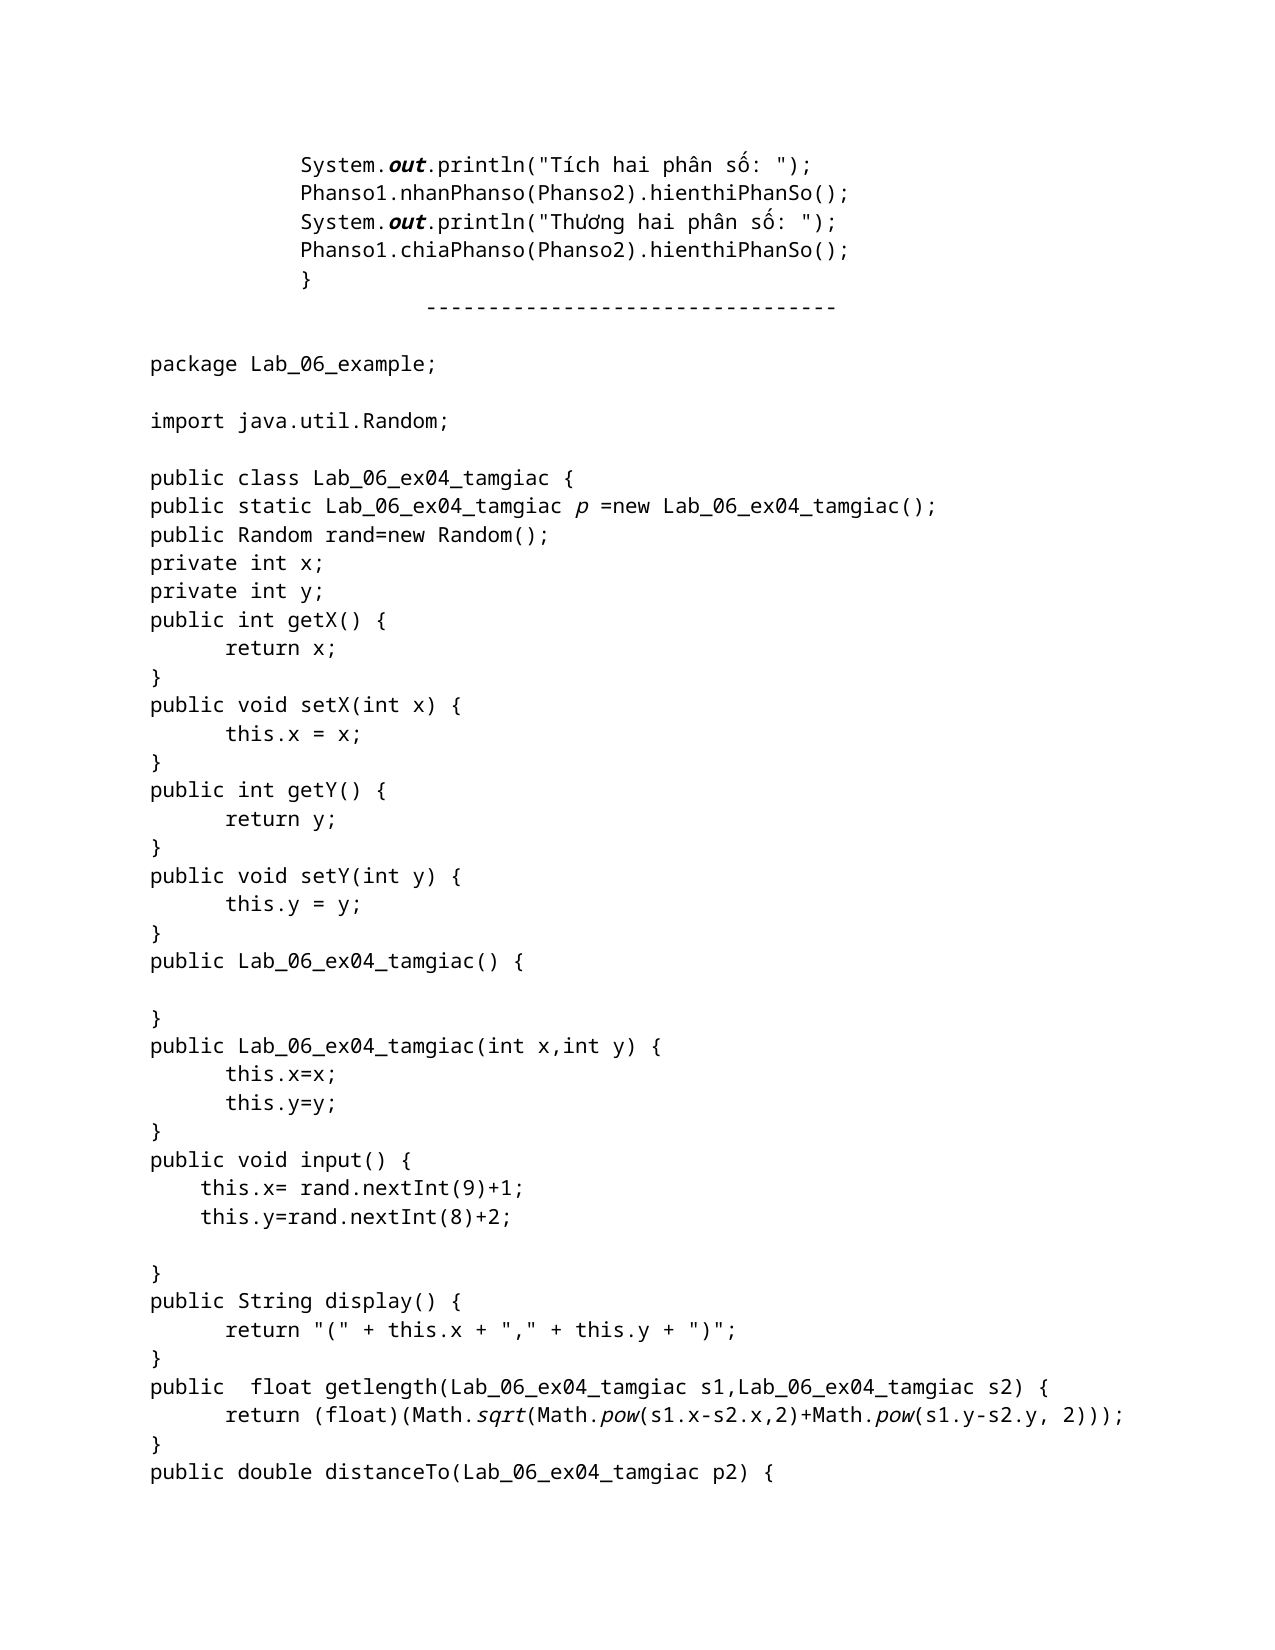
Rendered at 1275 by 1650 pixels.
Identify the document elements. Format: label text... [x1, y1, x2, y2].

text } [150, 662, 1125, 690]
text this.x = x; [150, 719, 1125, 747]
text this.y=rand.nextInt(8)+2; [150, 1202, 1125, 1230]
text System.out.println("Tích hai phân số: "); [150, 150, 1125, 178]
text package Lab_06_example; [150, 349, 1125, 377]
text } [150, 264, 1125, 292]
text public Random rand=new Random(); [150, 520, 1125, 548]
text public Lab_06_ex04_tamgiac(int x,int y) { [150, 1031, 1125, 1059]
text private int y; [150, 577, 1125, 605]
text } [150, 747, 1125, 776]
text return "(" + this.x + "," + this.y + ")"; [150, 1315, 1125, 1343]
text --------------------------------- [150, 292, 1125, 321]
text } [150, 918, 1125, 946]
text this.x= rand.nextInt(9)+1; [150, 1173, 1125, 1202]
text public double distanceTo(Lab_06_ex04_tamgiac p2) { [150, 1457, 1125, 1486]
text import java.util.Random; [150, 406, 1125, 434]
text this.y = y; [150, 889, 1125, 918]
text } [150, 832, 1125, 861]
text public void setY(int y) { [150, 861, 1125, 889]
text public Lab_06_ex04_tamgiac() { [150, 946, 1125, 975]
text } [150, 1003, 1125, 1031]
text public int getY() { [150, 776, 1125, 804]
text public float getlength(Lab_06_ex04_tamgiac s1,Lab_06_ex04_tamgiac s2) { [150, 1372, 1125, 1400]
text return (float)(Math.sqrt(Math.pow(s1.x-s2.x,2)+Math.pow(s1.y-s2.y, 2))); [150, 1400, 1125, 1429]
text public static Lab_06_ex04_tamgiac p =new Lab_06_ex04_tamgiac(); [150, 491, 1125, 520]
text } [150, 1429, 1125, 1457]
text return x; [150, 633, 1125, 662]
text this.y=y; [150, 1088, 1125, 1116]
text public String display() { [150, 1287, 1125, 1315]
text Phanso1.chiaPhanso(Phanso2).hienthiPhanSo(); [150, 235, 1125, 264]
text public void input() { [150, 1145, 1125, 1173]
text System.out.println("Thương hai phân số: "); [150, 207, 1125, 235]
text } [150, 1343, 1125, 1372]
text this.x=x; [150, 1059, 1125, 1088]
text } [150, 1116, 1125, 1145]
text public class Lab_06_ex04_tamgiac { [150, 463, 1125, 491]
text Phanso1.nhanPhanso(Phanso2).hienthiPhanSo(); [150, 178, 1125, 207]
text public void setX(int x) { [150, 690, 1125, 719]
text private int x; [150, 548, 1125, 577]
text public int getX() { [150, 605, 1125, 633]
text } [150, 1258, 1125, 1287]
text return y; [150, 804, 1125, 832]
